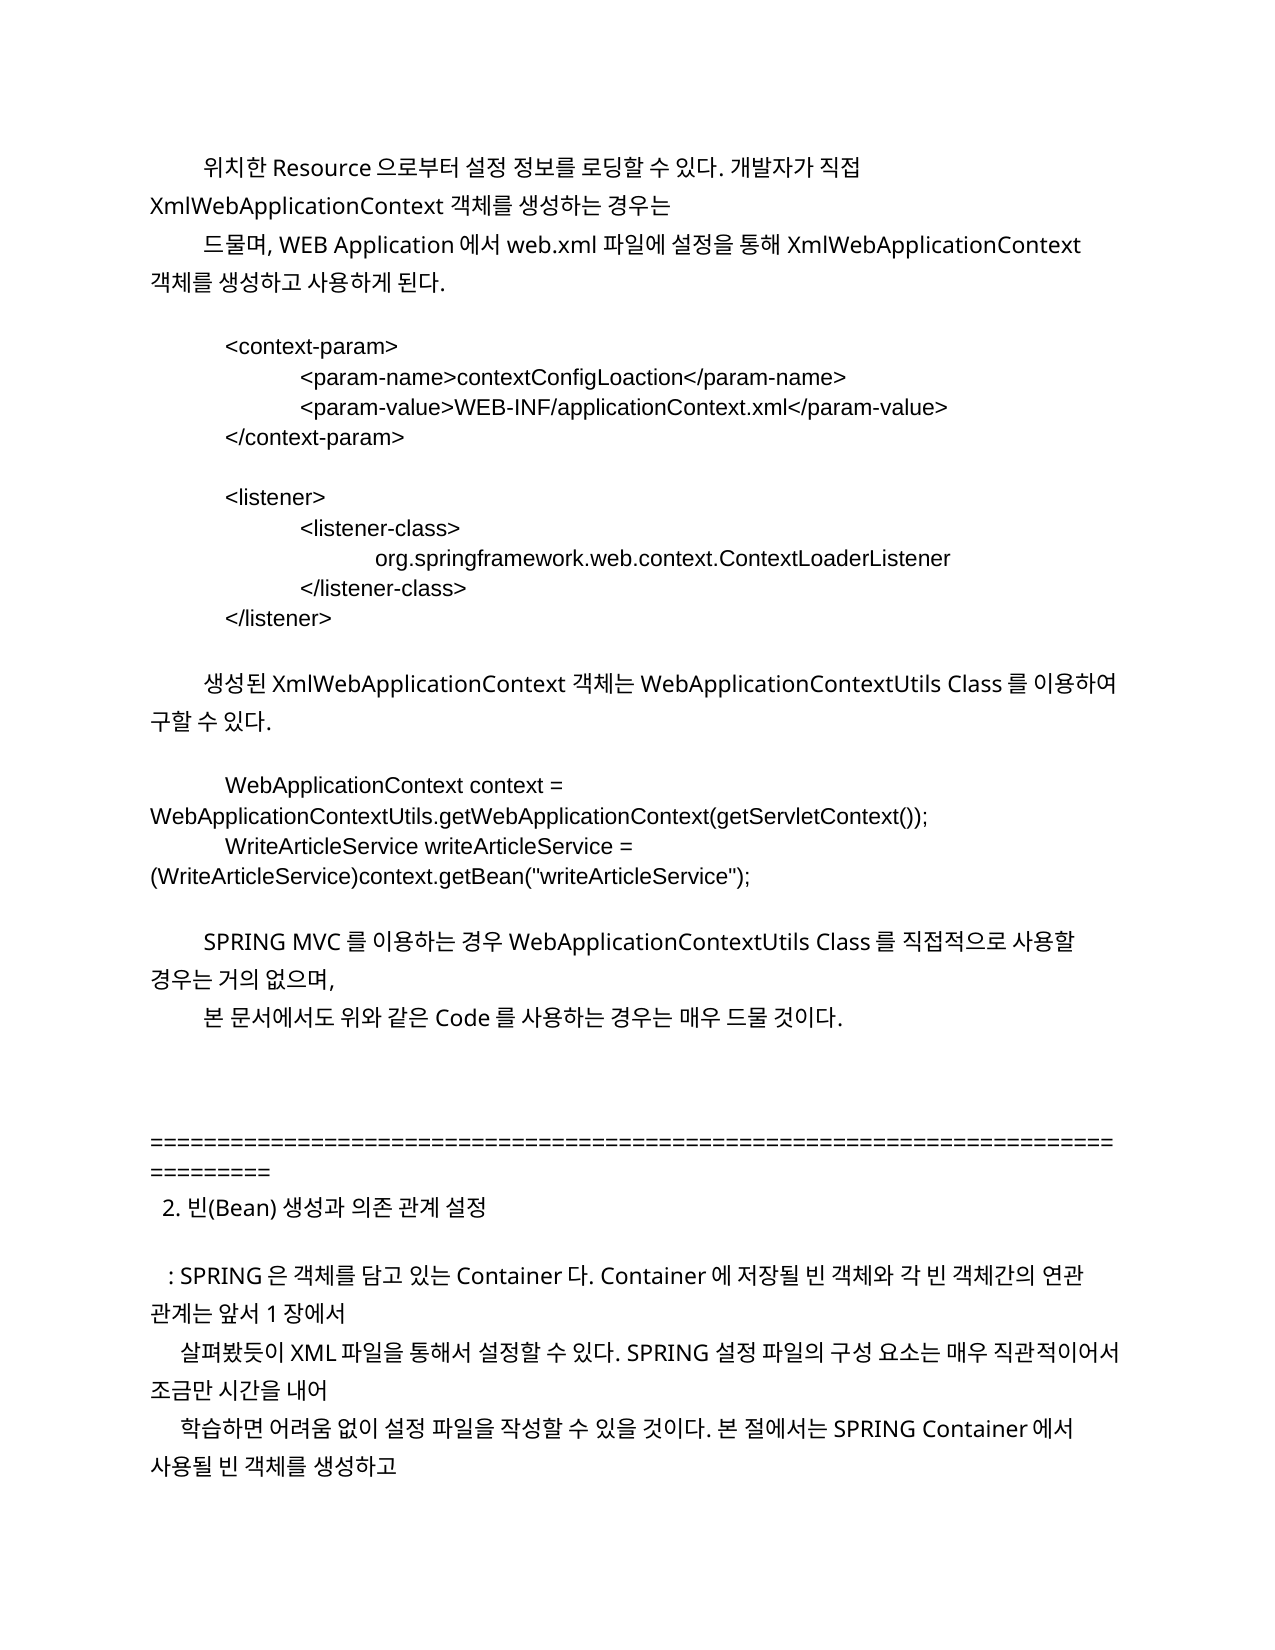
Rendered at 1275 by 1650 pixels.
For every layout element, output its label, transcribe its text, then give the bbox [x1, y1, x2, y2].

text <listener-class> [150, 514, 1125, 541]
text : SPRING은 객체를 담고 있는 Container다. Container에 저장될 빈 객체와 각 빈 객체간의 연관 관계는 앞서 1장에서 [150, 1258, 1125, 1329]
text </listener-class> [150, 575, 1125, 601]
text 위치한 Resource으로부터 설정 정보를 로딩할 수 있다. 개발자가 직접 XmlWebApplicationContext 객체를 생성하는 경우는 [150, 150, 1125, 222]
text </context-param> [150, 424, 1125, 450]
text 드물며, WEB Application에서 web.xml 파일에 설정을 통해 XmlWebApplicationContext 객체를 생성하고 사용하게 된다. [150, 227, 1125, 298]
text <listener> [150, 484, 1125, 511]
text 생성된 XmlWebApplicationContext 객체는 WebApplicationContextUtils Class를 이용하여 구할 수 있다. [150, 666, 1125, 737]
text <context-param> [150, 333, 1125, 360]
text ================================================================================= [150, 1129, 1125, 1186]
text SPRING MVC를 이용하는 경우 WebApplicationContextUtils Class를 직접적으로 사용할 경우는 거의 없으며, [150, 923, 1125, 995]
text <param-value>WEB-INF/applicationContext.xml</param-value> [150, 394, 1125, 420]
text <param-name>contextConfigLoaction</param-name> [150, 363, 1125, 390]
text 본 문서에서도 위와 같은 Code를 사용하는 경우는 매우 드물 것이다. [150, 1000, 1125, 1033]
text WriteArticleService writeArticleService = (WriteArticleService)context.getBean("writeArticleService"); [150, 833, 1125, 889]
text WebApplicationContext context = WebApplicationContextUtils.getWebApplicationContext(getServletContext()); [150, 772, 1125, 829]
text 살펴봤듯이 XML파일을 통해서 설정할 수 있다. SPRING 설정 파일의 구성 요소는 매우 직관적이어서 조금만 시간을 내어 [150, 1334, 1125, 1406]
text 학습하면 어려움 없이 설정 파일을 작성할 수 있을 것이다. 본 절에서는 SPRING Container에서 사용될 빈 객체를 생성하고 [150, 1411, 1125, 1482]
text org.springframework.web.context.ContextLoaderListener [150, 545, 1125, 571]
text 2. 빈(Bean) 생성과 의존 관계 설정 [150, 1189, 1125, 1223]
text </listener> [150, 605, 1125, 632]
